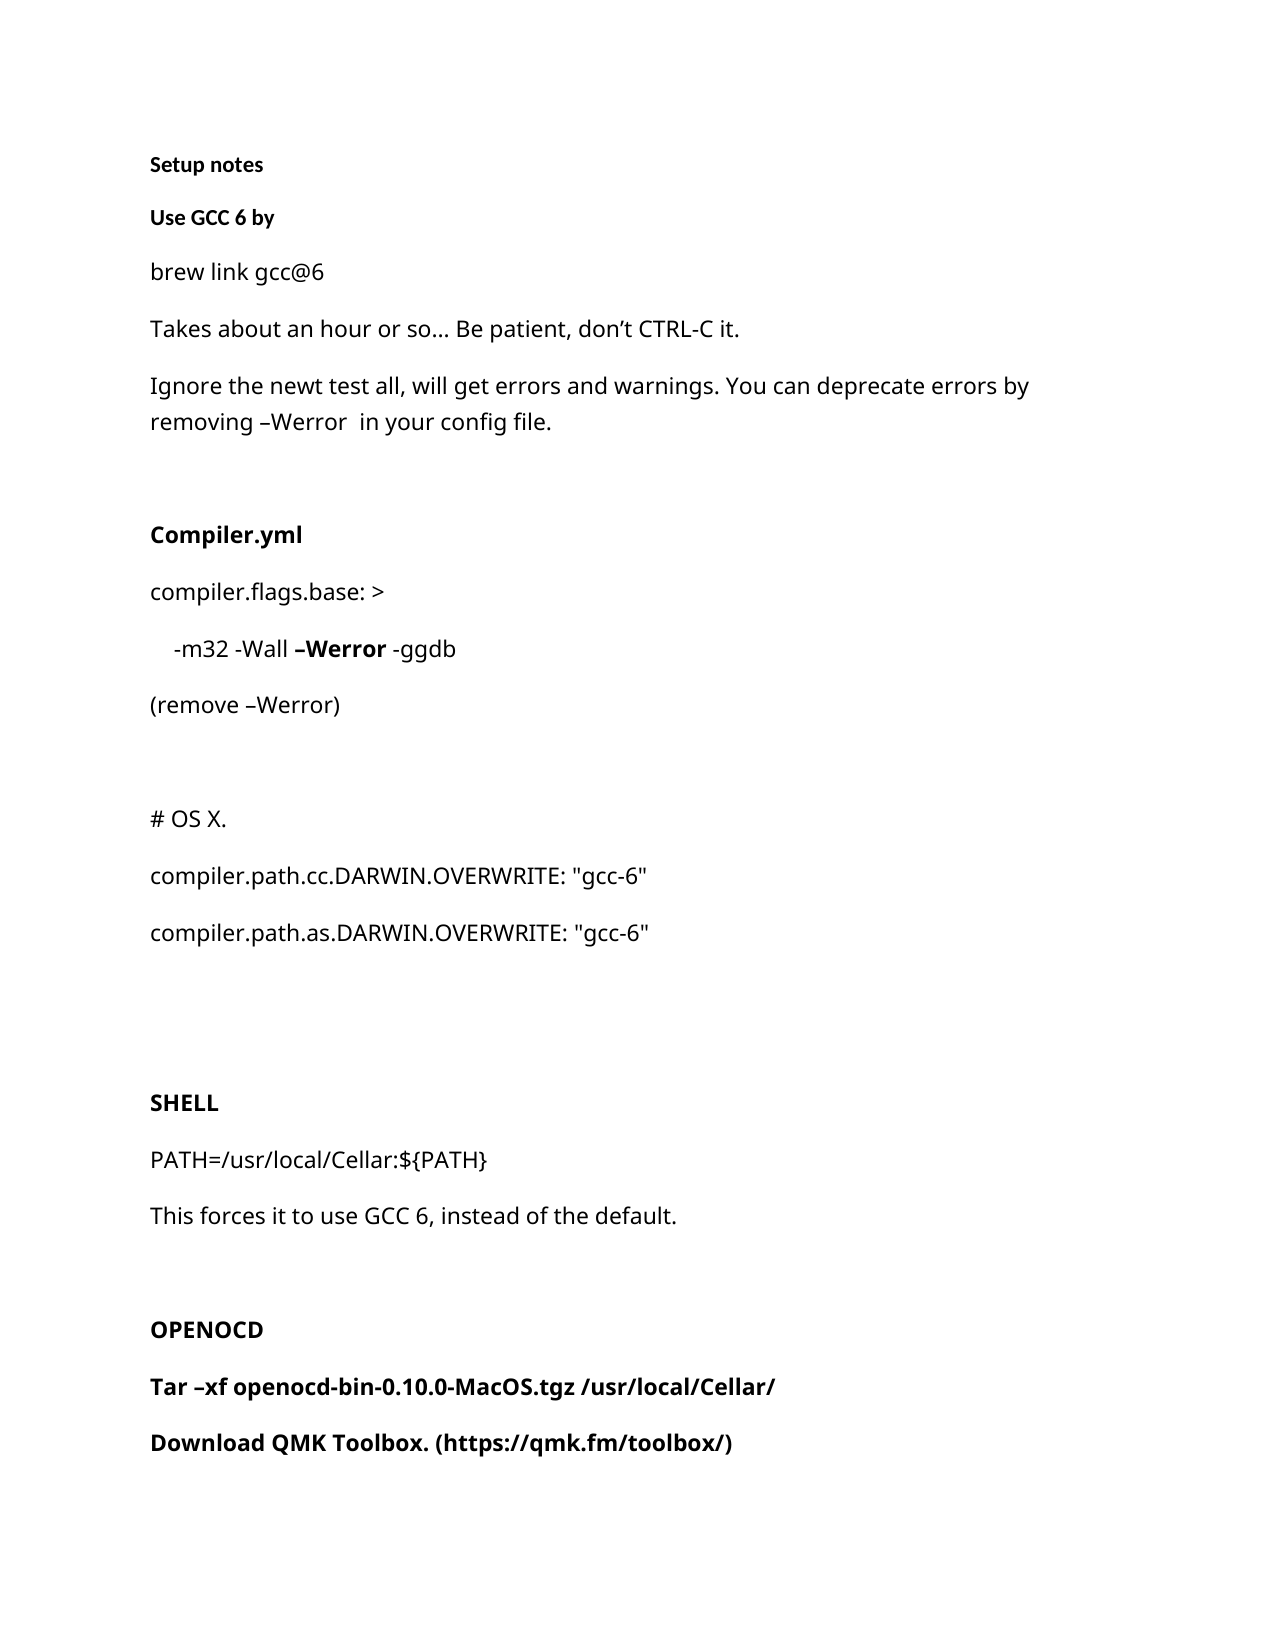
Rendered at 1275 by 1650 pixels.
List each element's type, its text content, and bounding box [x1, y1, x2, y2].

text PATH=/usr/local/Cellar:${PATH} [150, 1143, 1125, 1175]
text SHELL [150, 1087, 1125, 1118]
text compiler.path.as.DARWIN.OVERWRITE: "gcc-6" [150, 916, 1125, 948]
text Tar –xf openocd-bin-0.10.0-MacOS.tgz /usr/local/Cellar/ [150, 1371, 1125, 1402]
text # OS X. [150, 803, 1125, 834]
text This forces it to use GCC 6, instead of the default. [150, 1200, 1125, 1232]
text Takes about an hour or so… Be patient, don’t CTRL-C it. [150, 313, 1125, 344]
text brew link gcc@6 [150, 256, 1125, 287]
text Setup notes [150, 150, 1125, 178]
text Compiler.yml [150, 519, 1125, 550]
text compiler.path.cc.DARWIN.OVERWRITE: "gcc-6" [150, 860, 1125, 891]
text OPENOCD [150, 1314, 1125, 1345]
text Use GCC 6 by [150, 203, 1125, 231]
text (remove –Werror) [150, 689, 1125, 721]
text -m32 -Wall –Werror -ggdb [150, 633, 1125, 664]
text Download QMK Toolbox. (https://qmk.fm/toolbox/) [150, 1427, 1125, 1459]
text Ignore the newt test all, will get errors and warnings. You can deprecate errors by removing –Werror in your config file. [150, 369, 1125, 437]
text compiler.flags.base: > [150, 576, 1125, 607]
